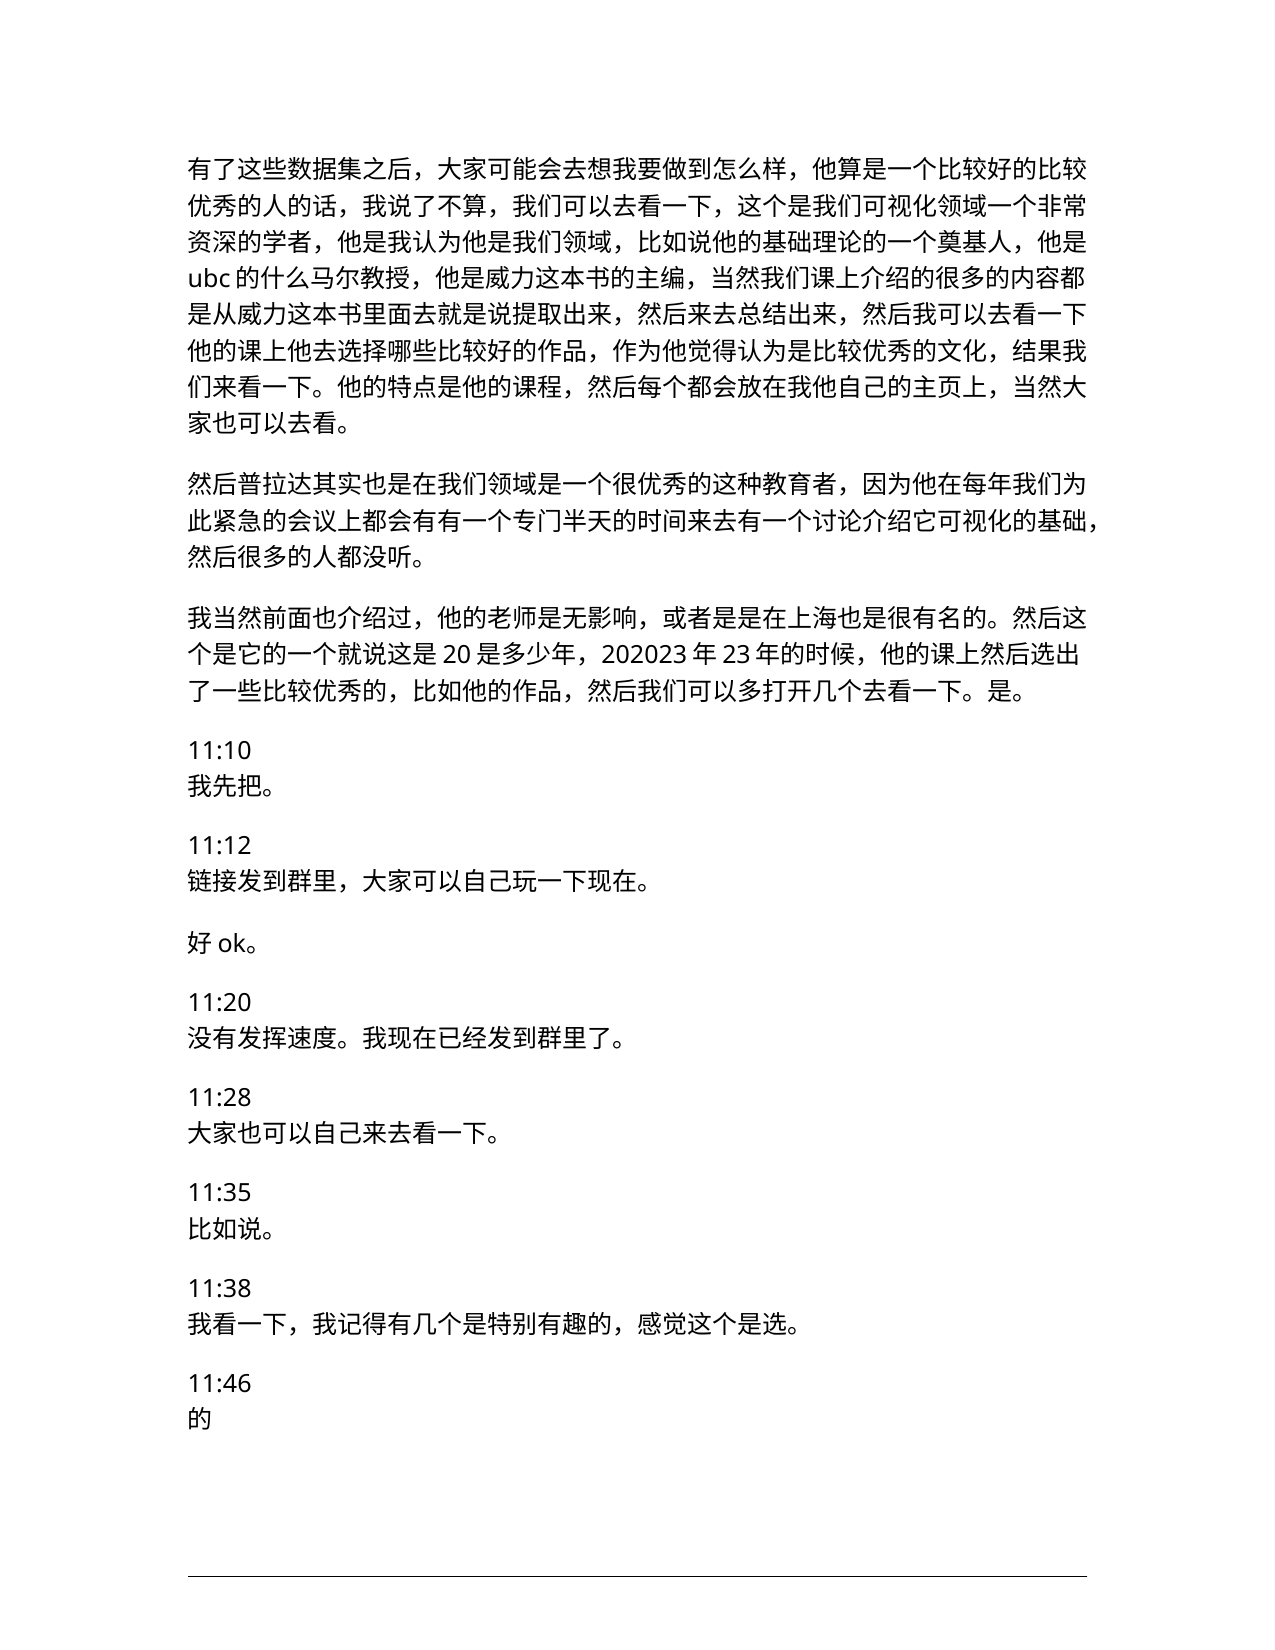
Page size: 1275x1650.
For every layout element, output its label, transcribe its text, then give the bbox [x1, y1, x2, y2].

text 好ok。 [187, 923, 1087, 959]
text 11:38 我看一下，我记得有几个是特别有趣的，感觉这个是选。 [187, 1270, 1087, 1341]
text 11:12 链接发到群里，大家可以自己玩一下现在。 [187, 828, 1087, 898]
text 11:28 大家也可以自己来去看一下。 [187, 1080, 1087, 1150]
text 11:35 比如说。 [187, 1175, 1087, 1245]
text 我当然前面也介绍过，他的老师是无影响，或者是是在上海也是很有名的。然后这个是它的一个就说这是20是多少年，202023年23年的时候，他的课上然后选出了一些比较优秀的，比如他的作品，然后我们可以多打开几个去看一下。是。 [187, 599, 1087, 707]
text 11:20 没有发挥速度。我现在已经发到群里了。 [187, 984, 1087, 1055]
text 11:46 的 [187, 1366, 1087, 1436]
text 有了这些数据集之后，大家可能会去想我要做到怎么样，他算是一个比较好的比较优秀的人的话，我说了不算，我们可以去看一下，这个是我们可视化领域一个非常资深的学者，他是我认为他是我们领域，比如说他的基础理论的一个奠基人，他是ubc的什么马尔教授，他是威力这本书的主编，当然我们课上介绍的很多的内容都是从威力这本书里面去就是说提取出来，然后来去总结出来，然后我可以去看一下他的课上他去选择哪些比较好的作品，作为他觉得认为是比较优秀的文化，结果我们来看一下。他的特点是他的课程，然后每个都会放在我他自己的主页上，当然大家也可以去看。 [187, 150, 1087, 440]
text 然后普拉达其实也是在我们领域是一个很优秀的这种教育者，因为他在每年我们为此紧急的会议上都会有有一个专门半天的时间来去有一个讨论介绍它可视化的基础，然后很多的人都没听。 [187, 465, 1087, 574]
text 11:10 我先把。 [187, 732, 1087, 803]
